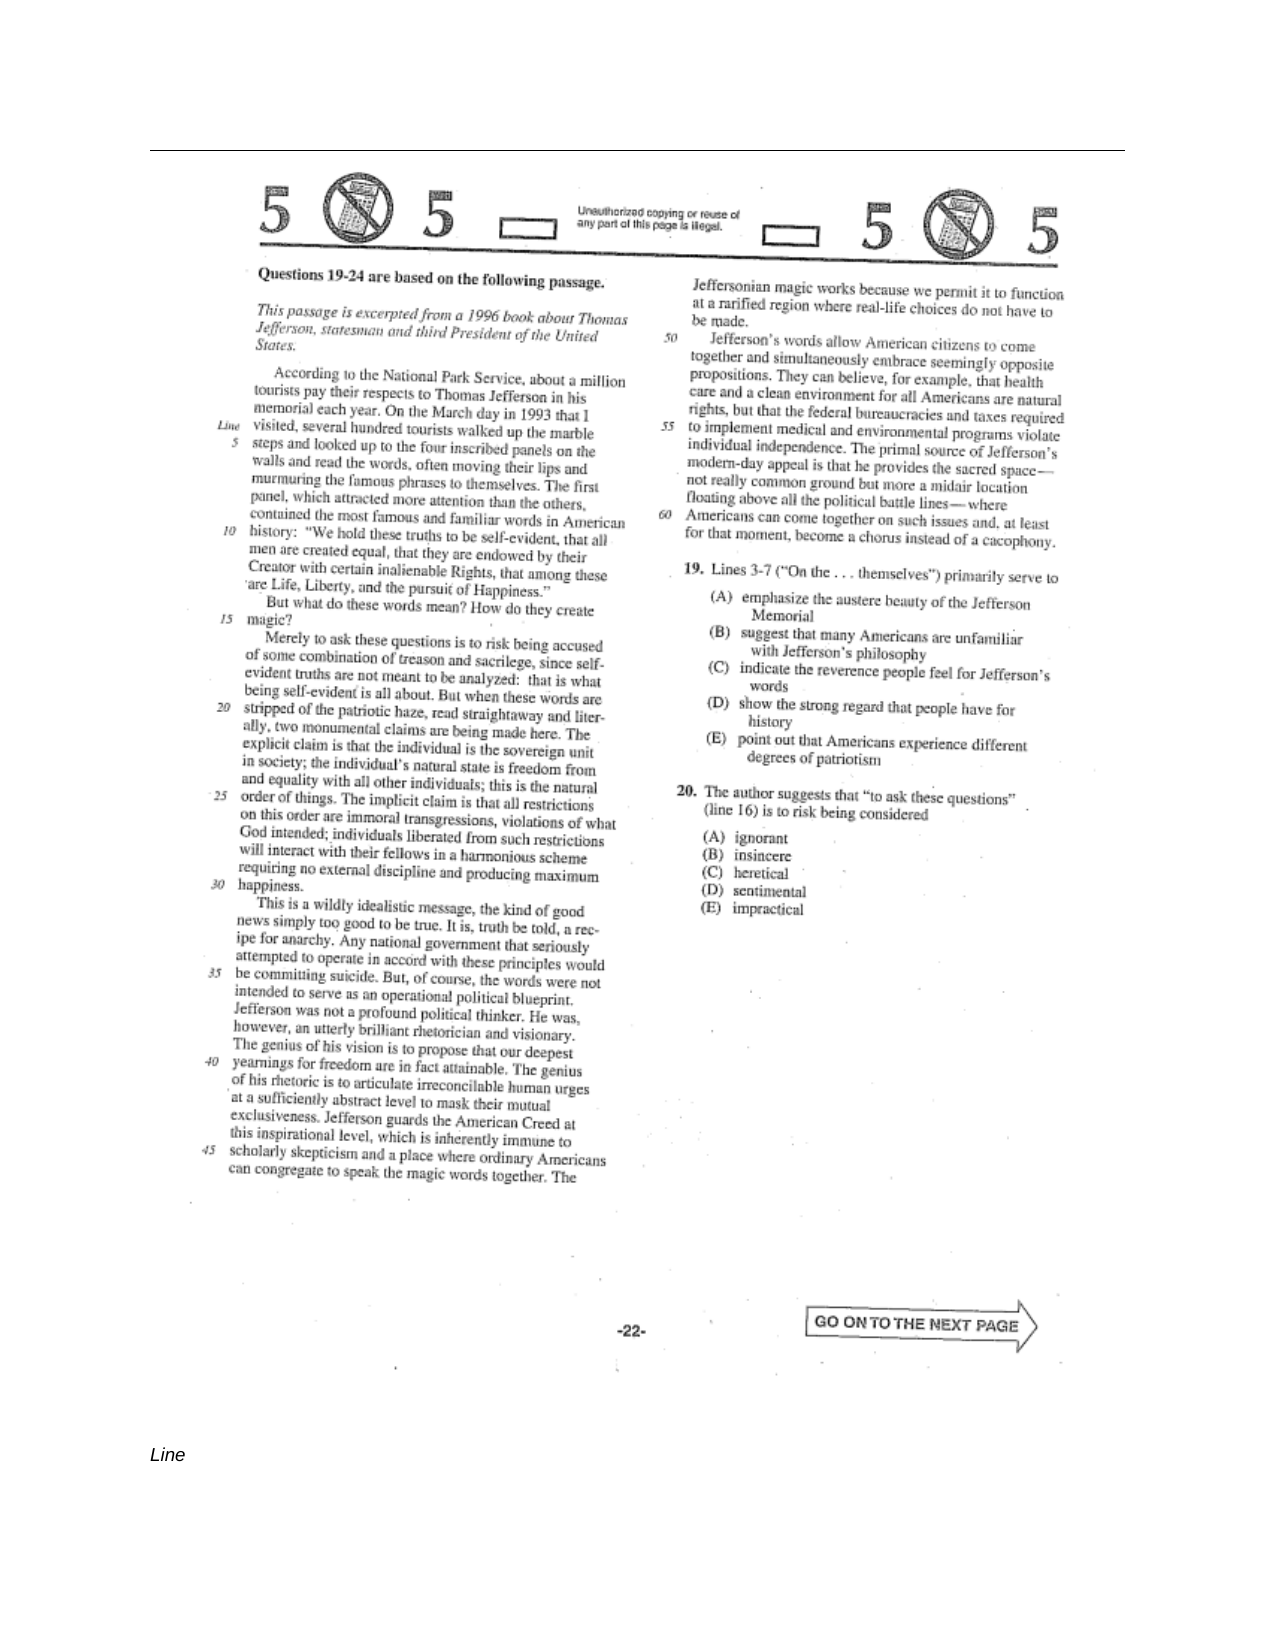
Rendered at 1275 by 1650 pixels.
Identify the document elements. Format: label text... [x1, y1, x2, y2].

text Line [150, 1443, 1125, 1465]
picture [150, 153, 1121, 1410]
